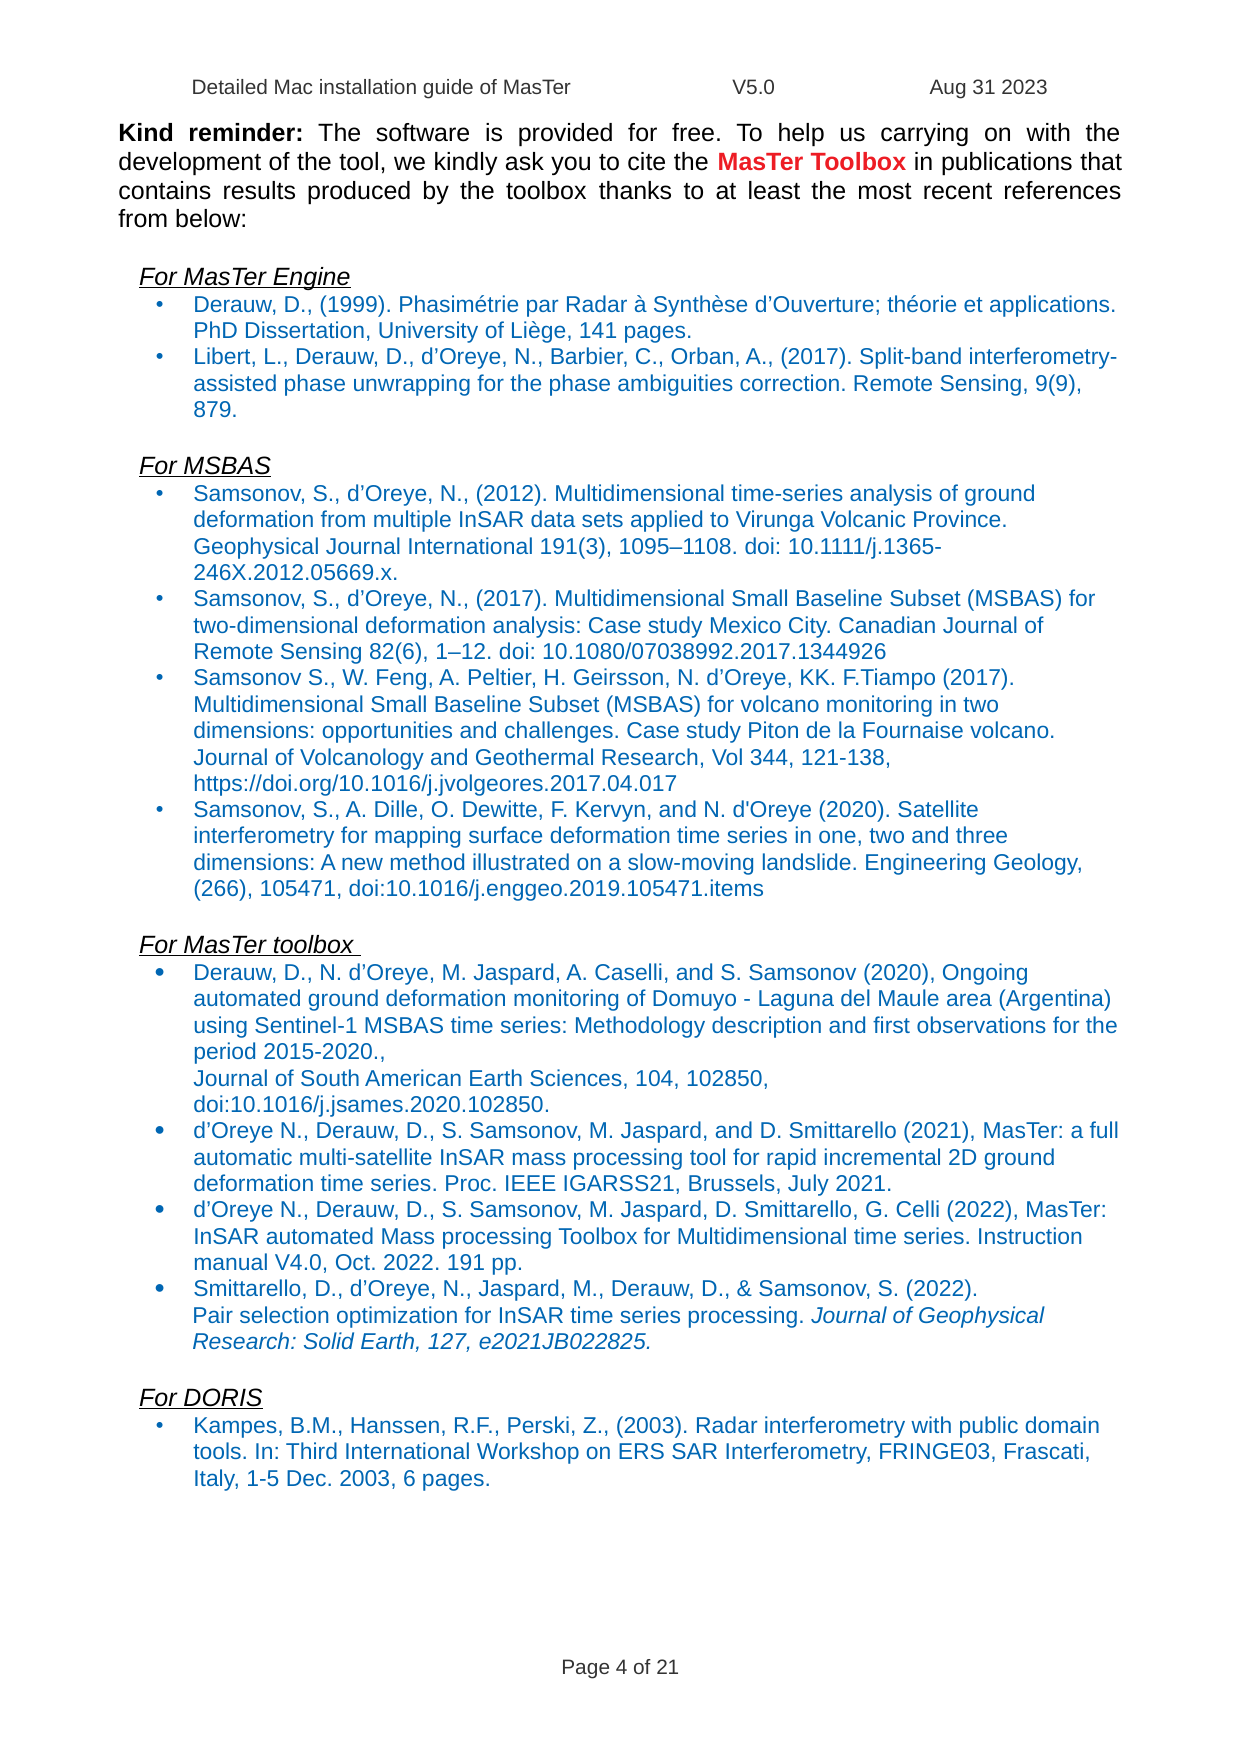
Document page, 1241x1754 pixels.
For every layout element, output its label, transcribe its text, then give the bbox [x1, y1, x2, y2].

list Samsonov S., W. Feng, A. Peltier, H. Geirsson, N. d’Oreye, KK. F.Tiampo (2017). Multidimensional Small Baseline Subset (MSBAS) for volcano monitoring in two dimensions: opportunities and challenges. Case study Piton de la Fournaise volcano. Journal of Volcanology and Geothermal Research, Vol 344, 121-138, https://doi.org/10.1016/j.jvolgeores.2017.04.017 [156, 664, 1122, 796]
text For MSBAS [118, 451, 1122, 480]
text Kind reminder: The software is provided for free. To help us carrying on with the development of the tool, we kindly ask you to cite the MasTer Toolbox in publications that contains results produced by the toolbox thanks to at least the most recent references from below: [118, 118, 1122, 233]
list d’Oreye N., Derauw, D., S. Samsonov, M. Jaspard, D. Smittarello, G. Celli (2022), MasTer: InSAR automated Mass processing Toolbox for Multidimensional time series. Instruction manual V4.0, Oct. 2022. 191 pp. [156, 1196, 1122, 1275]
list Libert, L., Derauw, D., d’Oreye, N., Barbier, C., Orban, A., (2017). Split-band interferometry-assisted phase unwrapping for the phase ambiguities correction. Remote Sensing, 9(9), 879. [156, 343, 1122, 422]
text Pair selection optimization for InSAR time series processing. Journal of Geophysical Research: Solid Earth, 127, e2021JB022825. [192, 1302, 1122, 1354]
list Derauw, D., (1999). Phasimétrie par Radar à Synthèse d’Ouverture; théorie et applications. PhD Dissertation, University of Liège, 141 pages. [156, 291, 1122, 343]
list d’Oreye N., Derauw, D., S. Samsonov, M. Jaspard, and D. Smittarello (2021), MasTer: a full automatic multi-satellite InSAR mass processing tool for rapid incremental 2D ground deformation time series. Proc. IEEE IGARSS21, Brussels, July 2021. [156, 1117, 1122, 1196]
list Derauw, D., N. d’Oreye, M. Jaspard, A. Caselli, and S. Samsonov (2020), Ongoing automated ground deformation monitoring of Domuyo - Laguna del Maule area (Argentina) using Sentinel-1 MSBAS time series: Methodology description and first observations for the period 2015-2020., Journal of South American Earth Sciences, 104, 102850, doi:10.1016/j.jsames.2020.102850. [156, 959, 1122, 1117]
list Samsonov, S., d’Oreye, N., (2012). Multidimensional time-series analysis of ground deformation from multiple InSAR data sets applied to Virunga Volcanic Province. Geophysical Journal International 191(3), 1095–1108. doi: 10.1111/j.1365-246X.2012.05669.x. [156, 480, 1122, 585]
list Kampes, B.M., Hanssen, R.F., Perski, Z., (2003). Radar interferometry with public domain tools. In: Third International Workshop on ERS SAR Interferometry, FRINGE03, Frascati, Italy, 1-5 Dec. 2003, 6 pages. [156, 1412, 1122, 1491]
text For MasTer Engine [118, 262, 1122, 291]
list Samsonov, S., A. Dille, O. Dewitte, F. Kervyn, and N. d'Oreye (2020). Satellite interferometry for mapping surface deformation time series in one, two and three dimensions: A new method illustrated on a slow-moving landslide. Engineering Geology, (266), 105471, doi:10.1016/j.enggeo.2019.105471.items [156, 796, 1122, 902]
list Smittarello, D., d’Oreye, N., Jaspard, M., Derauw, D., & Samsonov, S. (2022). [156, 1275, 1122, 1302]
text For MasTer toolbox [118, 930, 1122, 959]
list Samsonov, S., d’Oreye, N., (2017). Multidimensional Small Baseline Subset (MSBAS) for two-dimensional deformation analysis: Case study Mexico City. Canadian Journal of Remote Sensing 82(6), 1–12. doi: 10.1080/07038992.2017.1344926 [156, 585, 1122, 664]
text For DORIS [118, 1383, 1122, 1412]
